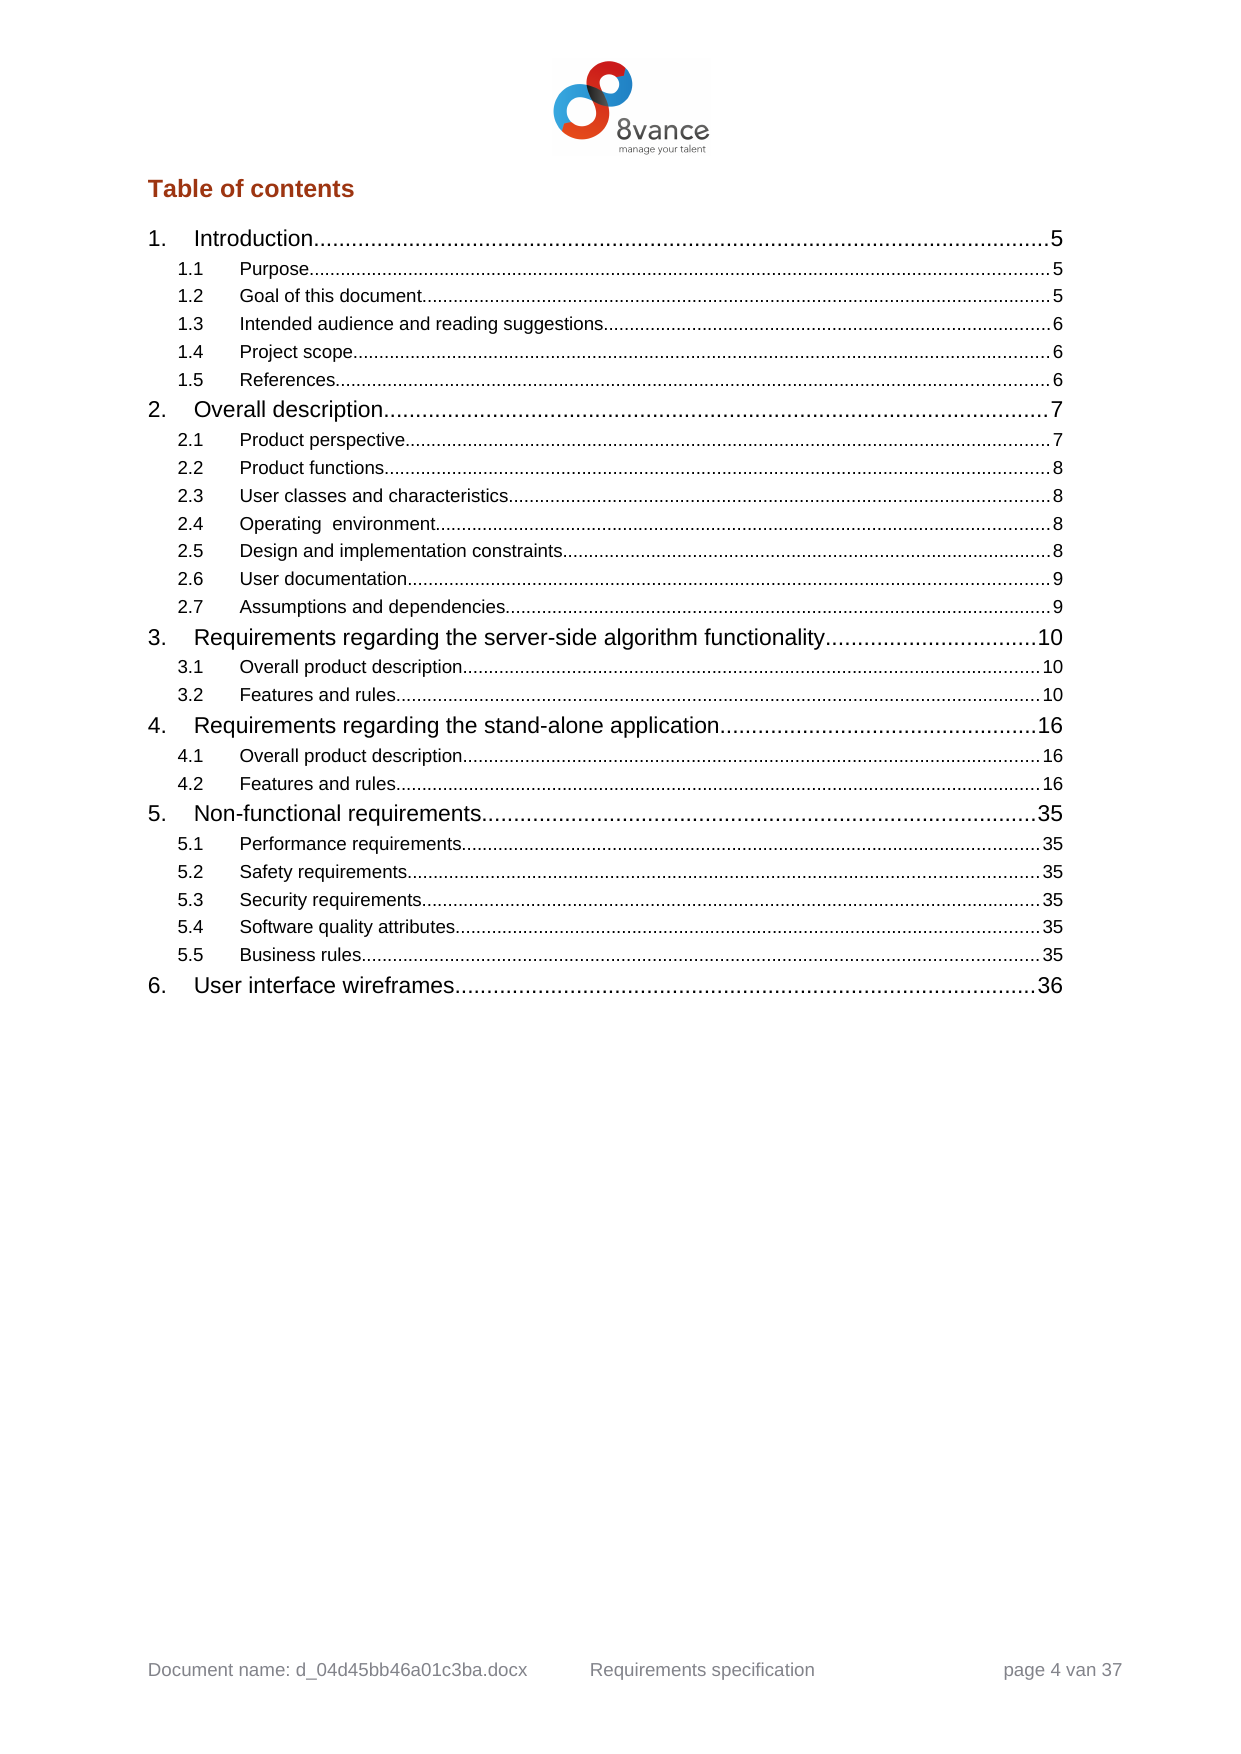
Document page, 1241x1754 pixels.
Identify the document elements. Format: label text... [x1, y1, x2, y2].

text 1. Introduction 5 [148, 225, 1117, 251]
text 2.5 Design and implementation constraints 8 [177, 540, 1117, 562]
text 3.1 Overall product description 10 [177, 656, 1117, 678]
text 5. Non-functional requirements 35 [148, 800, 1117, 826]
text 5.1 Performance requirements 35 [177, 833, 1117, 854]
text 3.2 Features and rules 10 [177, 684, 1117, 706]
text 5.2 Safety requirements 35 [177, 861, 1117, 882]
text 2.1 Product perspective 7 [177, 429, 1117, 451]
text 3. Requirements regarding the server-side algorithm functionality 10 [148, 624, 1117, 650]
text 5.3 Security requirements 35 [177, 888, 1117, 910]
text 2. Overall description 7 [148, 396, 1117, 423]
text 2.7 Assumptions and dependencies 9 [177, 596, 1117, 617]
text 2.6 User documentation 9 [177, 568, 1117, 589]
text 2.3 User classes and characteristics 8 [177, 484, 1117, 506]
text 2.2 Product functions 8 [177, 457, 1117, 478]
text Big Data is a term for datasets that are very large and/or complex. This data is difficult to process using traditional database and software techniques. Table of contents [148, 174, 1117, 203]
text 4. Requirements regarding the stand-alone application 16 [148, 712, 1117, 738]
text 5.5 Business rules 35 [177, 944, 1117, 966]
text 5.4 Software quality attributes 35 [177, 916, 1117, 938]
text 4.2 Features and rules 16 [177, 772, 1117, 794]
text 2.4 Operating environment 8 [177, 512, 1117, 534]
text 1.4 Project scope 6 [177, 341, 1117, 362]
text 1.3 Intended audience and reading suggestions 6 [177, 313, 1117, 334]
text 1.1 Purpose 5 [177, 257, 1117, 279]
text 1.5 References 6 [177, 368, 1117, 390]
text 6. User interface wireframes 36 [148, 972, 1117, 998]
text 4.1 Overall product description 16 [177, 744, 1117, 766]
text 1.2 Goal of this document 5 [177, 285, 1117, 307]
picture [551, 58, 712, 156]
